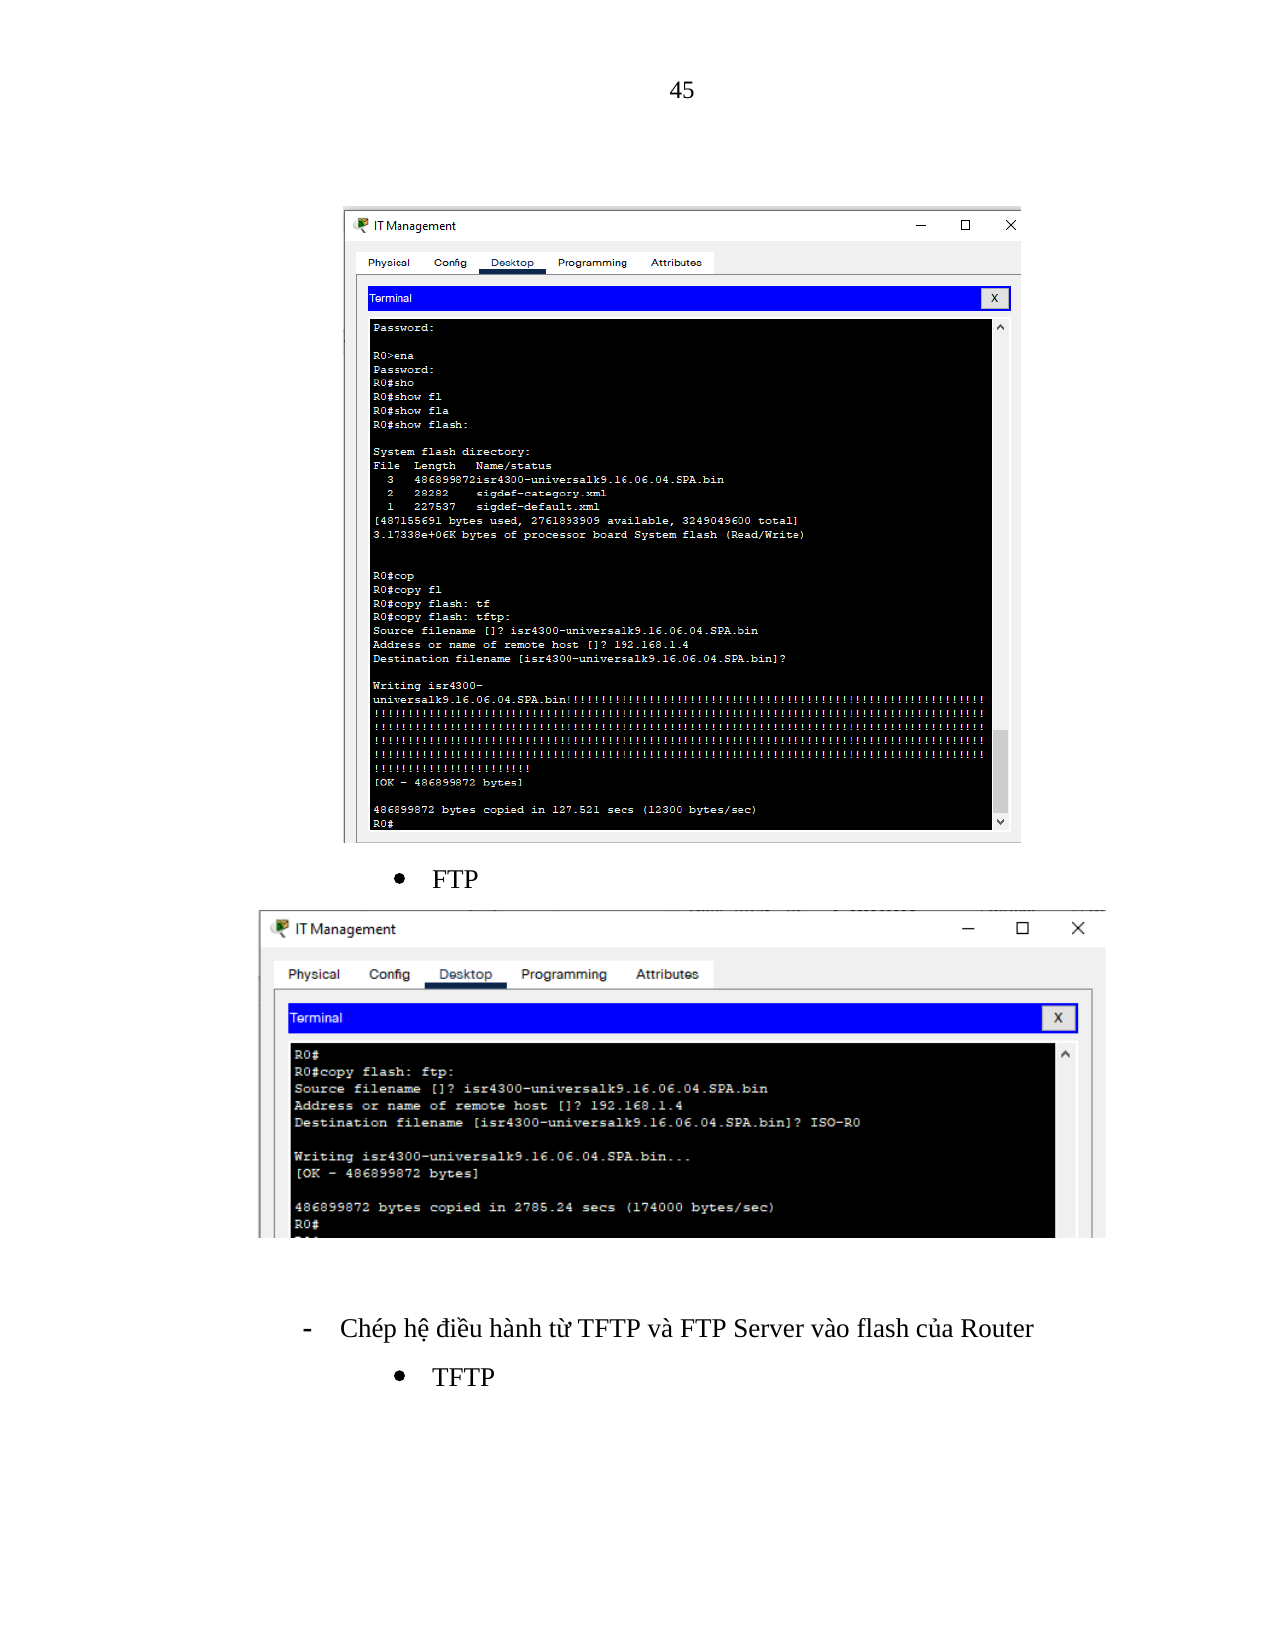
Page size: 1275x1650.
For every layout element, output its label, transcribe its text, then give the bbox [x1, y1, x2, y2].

list TFTP [394, 1361, 1157, 1392]
picture [342, 206, 1021, 843]
list FTP [394, 863, 1157, 895]
picture [257, 910, 1106, 1238]
list Chép hệ điều hành từ TFTP và FTP Server vào flash của Router [302, 1310, 1157, 1344]
